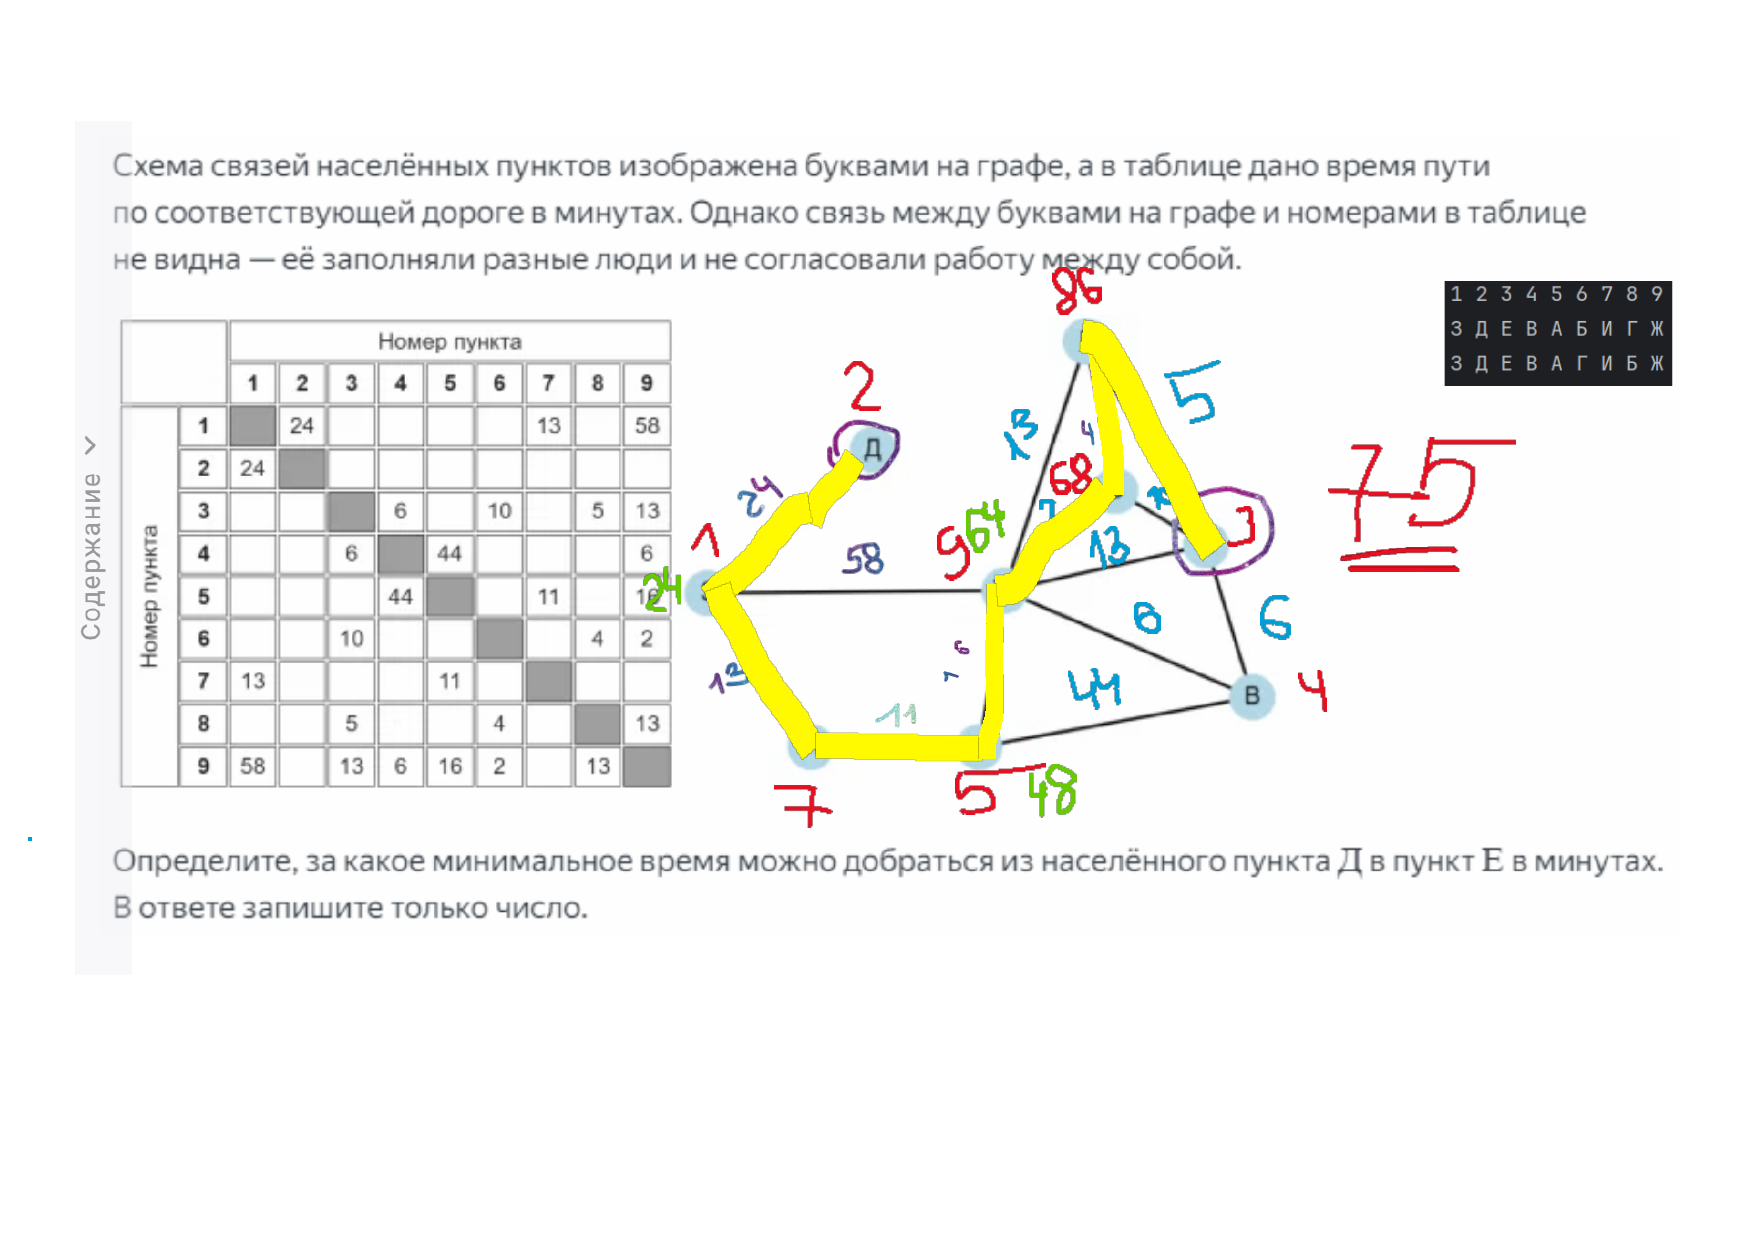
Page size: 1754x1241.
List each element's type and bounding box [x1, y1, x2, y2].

picture [75, 121, 1679, 975]
